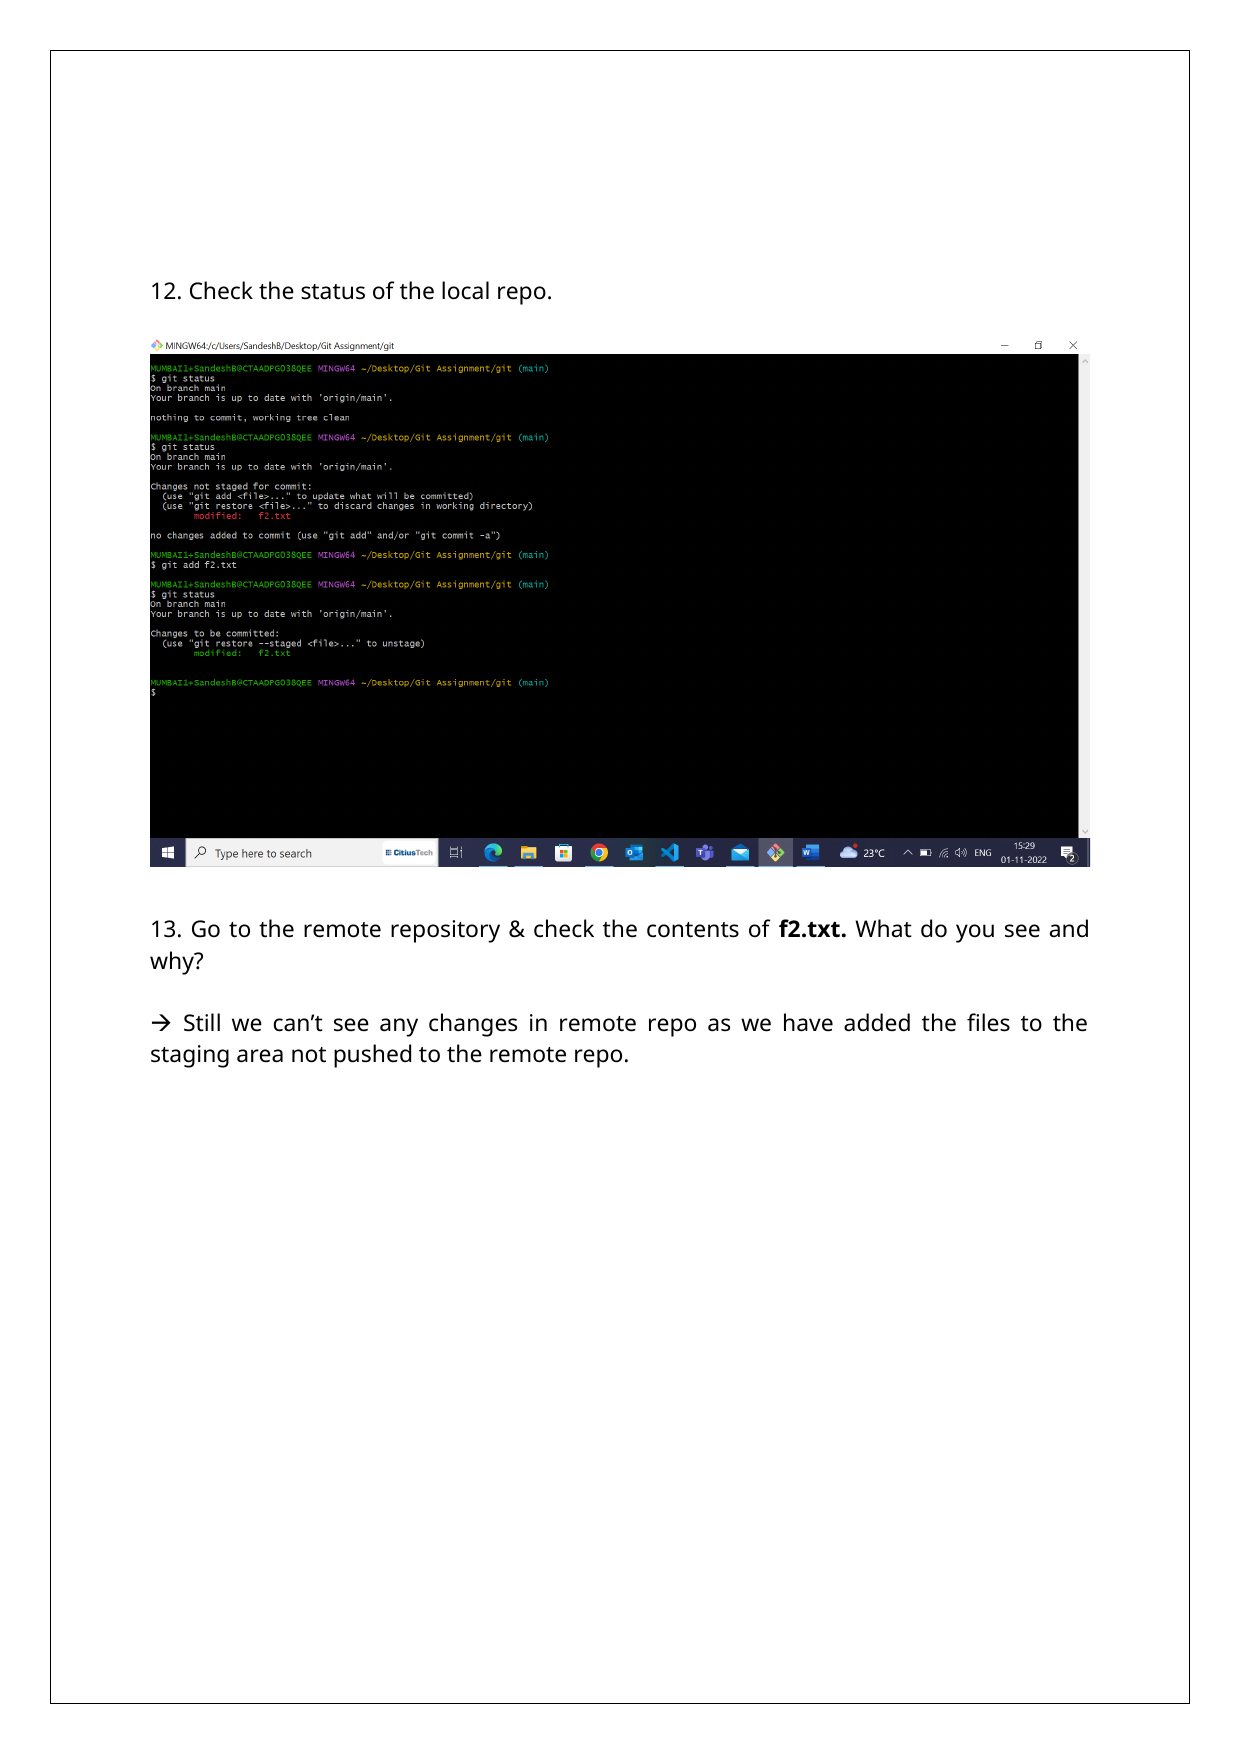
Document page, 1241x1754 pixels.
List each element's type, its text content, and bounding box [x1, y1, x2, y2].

picture [150, 337, 1091, 867]
text 13. Go to the remote repository & check the contents of f2.txt. What do you see and why? [150, 913, 1090, 976]
text Still we can’t see any changes in remote repo as we have added the files to the staging area not pushed to the remote repo. [150, 1007, 1090, 1069]
text 12. Check the status of the local repo. [150, 275, 1090, 306]
